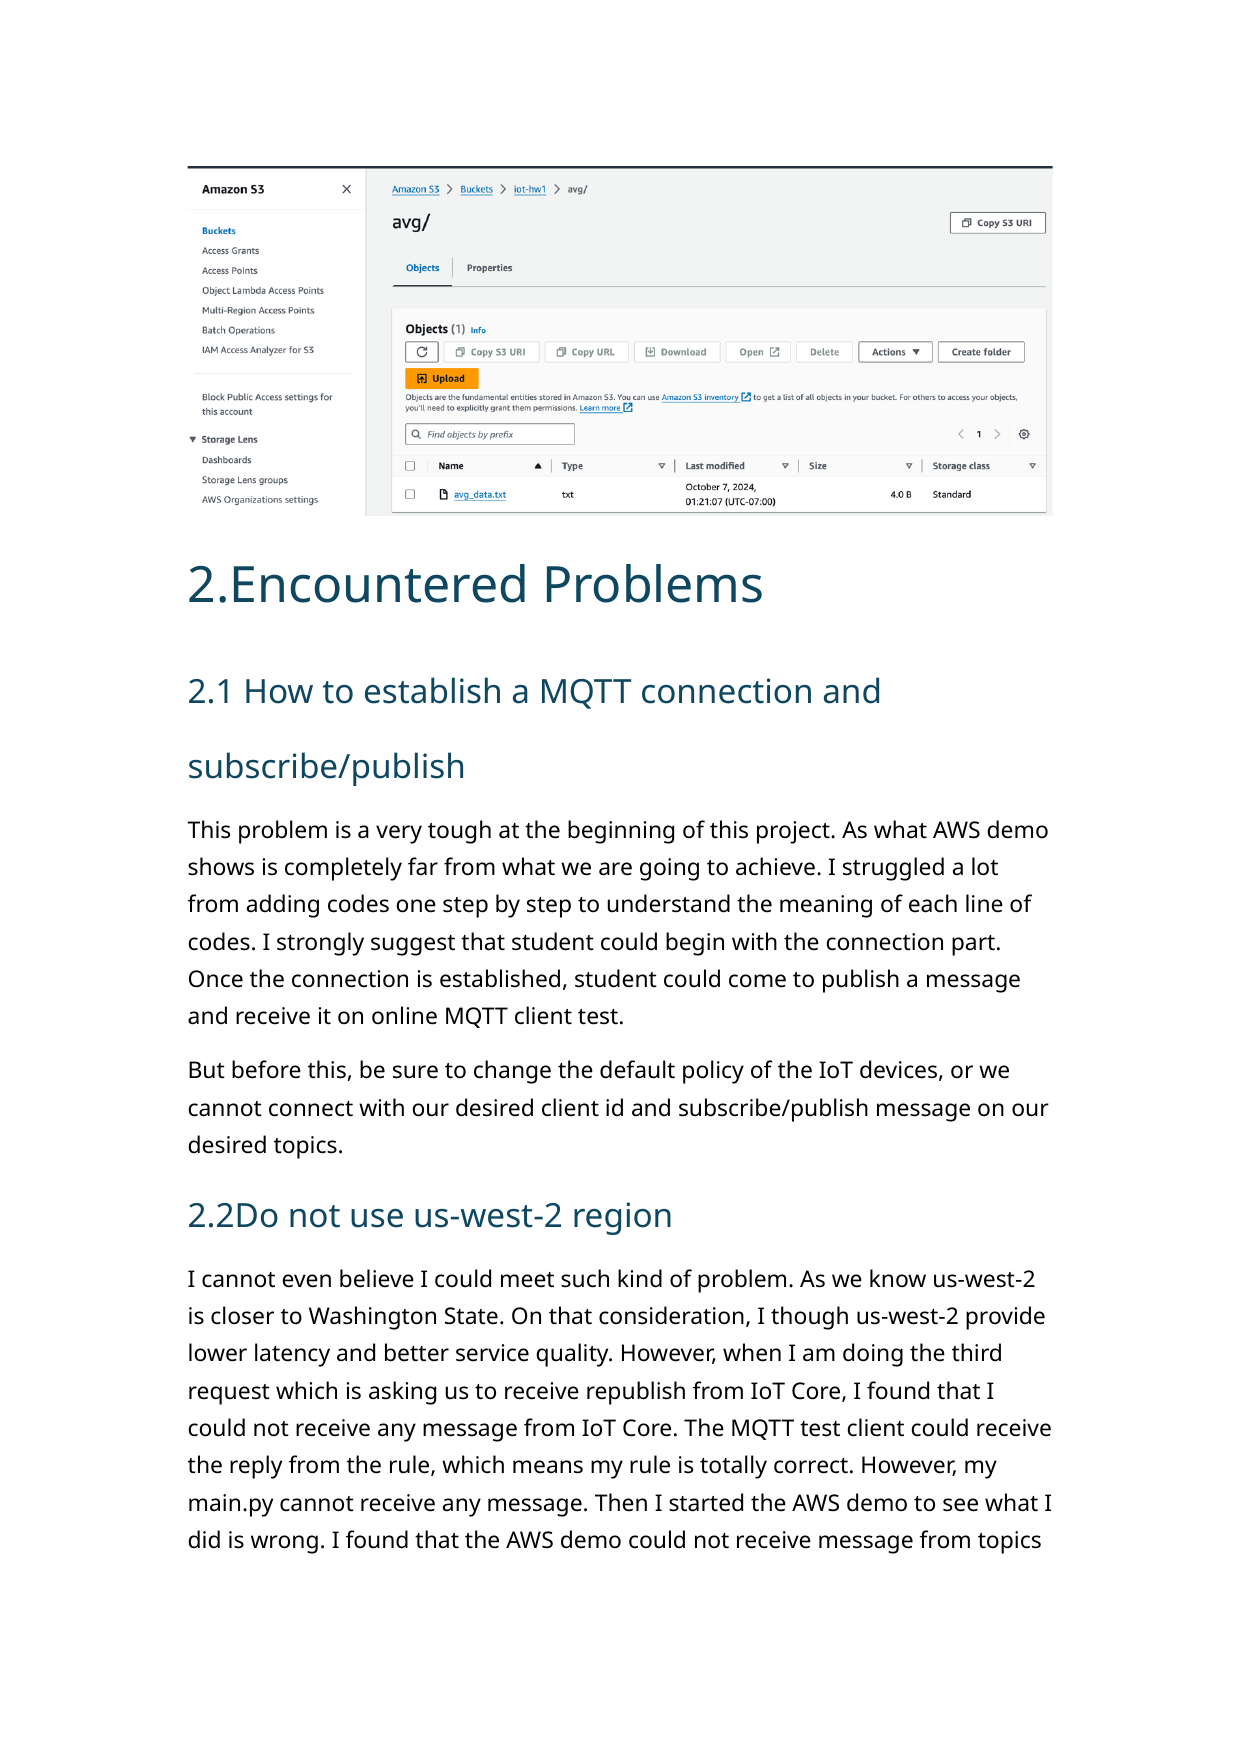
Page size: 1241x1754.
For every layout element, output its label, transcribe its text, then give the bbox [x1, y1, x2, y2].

text But before this, be sure to change the default policy of the IoT devices, or we cannot connect with our desired client id and subscribe/publish message on our desired topics. [187, 1053, 1053, 1161]
subtitle 2.Encountered Problems [187, 516, 1053, 632]
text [187, 1262, 1053, 1556]
text This problem is a very tough at the beginning of this project. As what AWS demo shows is completely far from what we are going to achieve. I struggled a lot from adding codes one step by step to understand the meaning of each line of codes. I strongly suggest that student could begin with the connection part. Once the connection is established, student could come to publish a message and receive it on online MQTT client test. [187, 813, 1053, 1032]
picture [187, 166, 1053, 516]
subtitle 2.2Do not use us-west-2 region [187, 1182, 1053, 1247]
subtitle 2.1 How to establish a MQTT connection and subscribe/publish [187, 658, 1053, 798]
